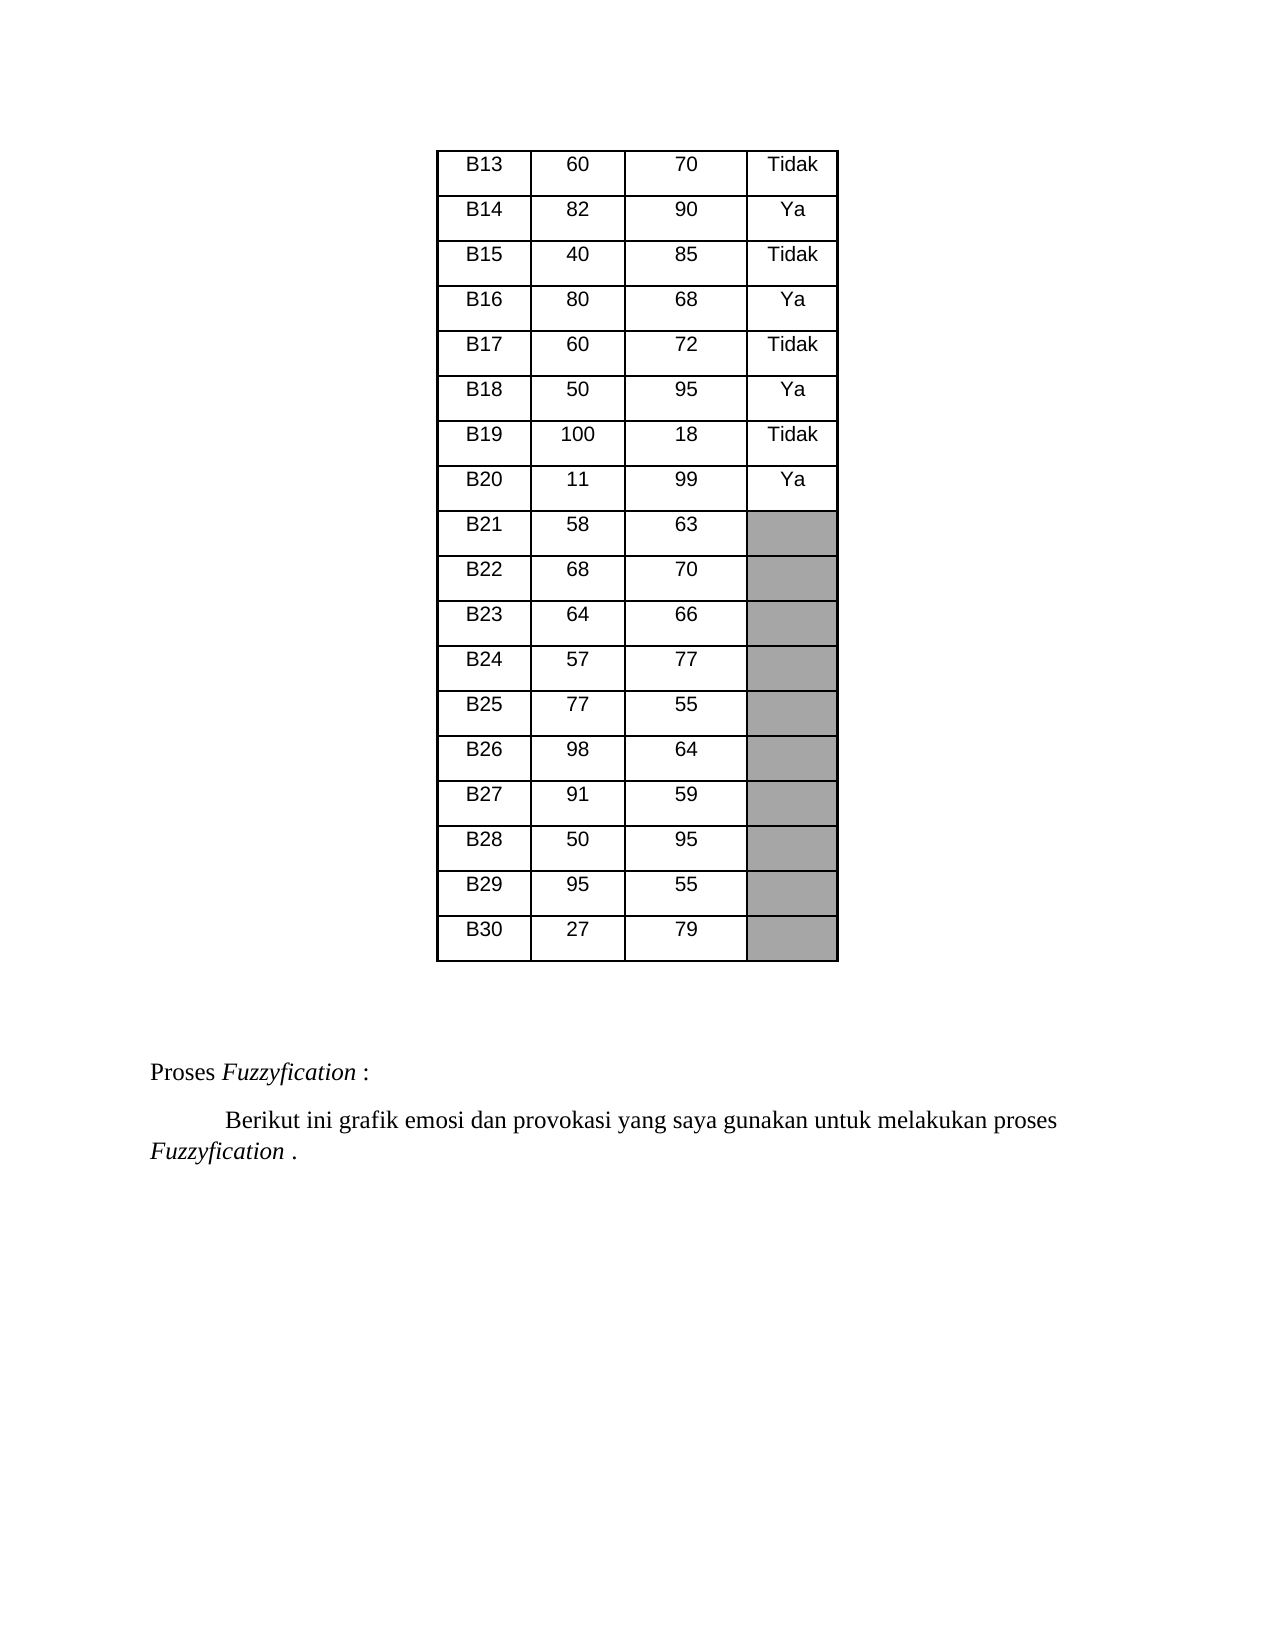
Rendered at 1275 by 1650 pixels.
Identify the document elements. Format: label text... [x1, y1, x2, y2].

table_cell B22 [439, 557, 530, 600]
table_cell 40 [532, 242, 624, 285]
table_cell [748, 782, 836, 825]
table_cell 80 [532, 287, 624, 330]
table_cell 95 [626, 377, 746, 420]
table_cell 55 [626, 692, 746, 735]
table_cell [748, 602, 836, 645]
table_cell [748, 827, 836, 870]
table_cell 68 [532, 557, 624, 600]
table_cell 79 [626, 917, 746, 960]
table_cell Tidak [748, 422, 836, 465]
table_cell 55 [626, 872, 746, 915]
table_cell 11 [532, 467, 624, 510]
table_cell 27 [532, 917, 624, 960]
table_cell 50 [532, 377, 624, 420]
table_cell B23 [439, 602, 530, 645]
table_cell 99 [626, 467, 746, 510]
table_cell B30 [439, 917, 530, 960]
table_cell B19 [439, 422, 530, 465]
table_cell 98 [532, 737, 624, 780]
table_cell 90 [626, 197, 746, 240]
table_cell 59 [626, 782, 746, 825]
table_cell 63 [626, 512, 746, 555]
table_cell 64 [532, 602, 624, 645]
table_cell Ya [748, 377, 836, 420]
table_cell [748, 737, 836, 780]
table_cell 85 [626, 242, 746, 285]
table_cell 95 [626, 827, 746, 870]
table_cell 72 [626, 332, 746, 375]
table_cell B27 [439, 782, 530, 825]
text Proses Fuzzyfication : [150, 1057, 1125, 1086]
table_cell 58 [532, 512, 624, 555]
table_cell 70 [626, 557, 746, 600]
table_cell 66 [626, 602, 746, 645]
table_cell [748, 647, 836, 690]
table_cell 91 [532, 782, 624, 825]
table_cell [748, 557, 836, 600]
table_cell 95 [532, 872, 624, 915]
table_cell Tidak [748, 152, 836, 195]
table_cell 100 [532, 422, 624, 465]
table_cell 77 [532, 692, 624, 735]
table_cell B16 [439, 287, 530, 330]
table_cell 50 [532, 827, 624, 870]
table_cell 64 [626, 737, 746, 780]
table_cell Ya [748, 287, 836, 330]
table_cell B15 [439, 242, 530, 285]
table_cell B28 [439, 827, 530, 870]
table_cell 82 [532, 197, 624, 240]
table_cell 77 [626, 647, 746, 690]
table_cell 57 [532, 647, 624, 690]
table_cell B18 [439, 377, 530, 420]
table_cell 68 [626, 287, 746, 330]
table_cell [748, 692, 836, 735]
table_cell 60 [532, 152, 624, 195]
table_cell [748, 512, 836, 555]
table_cell Tidak [748, 242, 836, 285]
table_cell Tidak [748, 332, 836, 375]
table_cell Ya [748, 197, 836, 240]
table_cell B26 [439, 737, 530, 780]
table_cell Ya [748, 467, 836, 510]
table_cell [748, 917, 836, 960]
table_cell 18 [626, 422, 746, 465]
table_cell B24 [439, 647, 530, 690]
table_cell B29 [439, 872, 530, 915]
table_cell [748, 872, 836, 915]
table_cell 70 [626, 152, 746, 195]
table_cell B13 [439, 152, 530, 195]
text Berikut ini grafik emosi dan provokasi yang saya gunakan untuk melakukan proses Fuzzyfication . [150, 1105, 1125, 1165]
table_cell B14 [439, 197, 530, 240]
table_cell B20 [439, 467, 530, 510]
table_cell B17 [439, 332, 530, 375]
table_cell B25 [439, 692, 530, 735]
table_cell B21 [439, 512, 530, 555]
table_cell 60 [532, 332, 624, 375]
